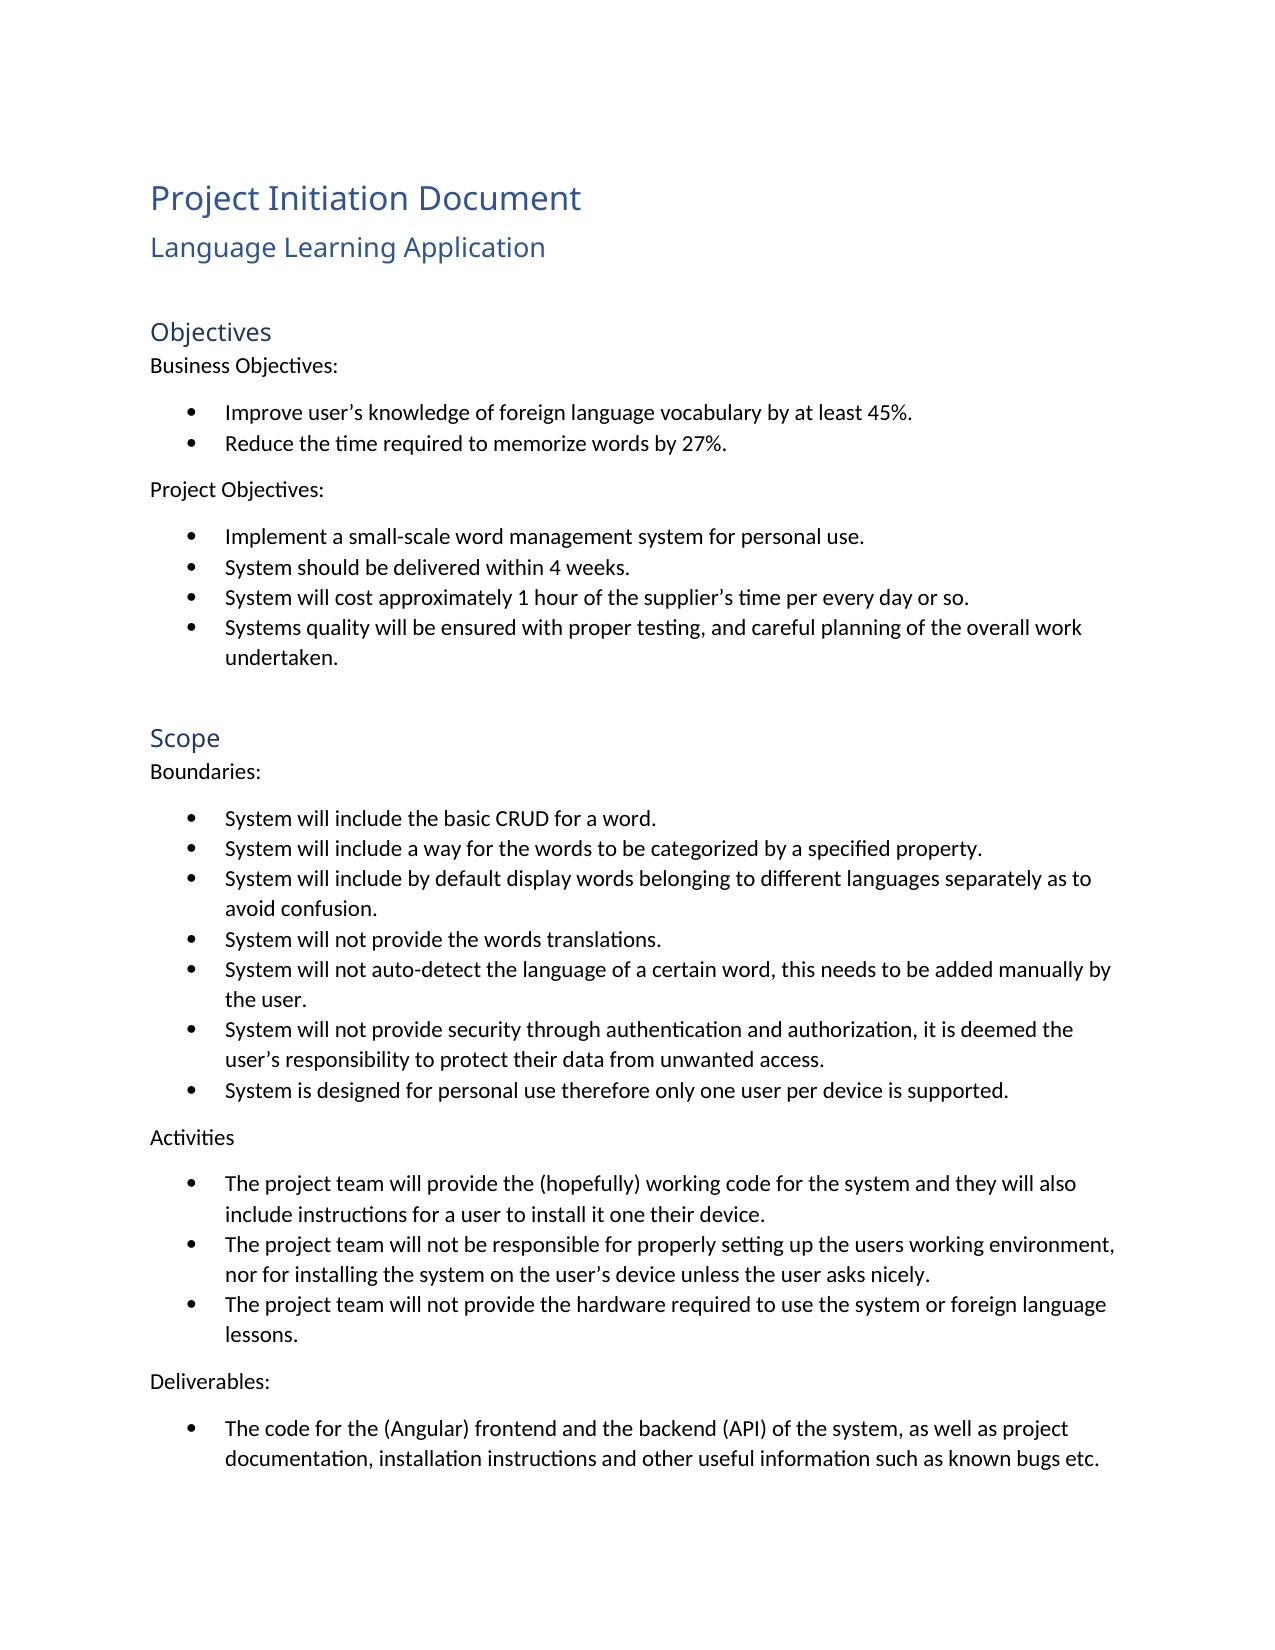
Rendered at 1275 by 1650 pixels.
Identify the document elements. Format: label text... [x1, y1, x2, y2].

list System will cost approximately 1 hour of the supplier’s time per every day or so. [187, 583, 1125, 611]
subtitle Language Learning Application [150, 228, 1125, 265]
list The project team will not provide the hardware required to use the system or foreign language lessons. [187, 1290, 1125, 1349]
list Reduce the time required to memorize words by 27%. [187, 429, 1125, 457]
subtitle Objectives [150, 315, 1125, 349]
list Implement a small-scale word management system for personal use. [187, 522, 1125, 550]
subtitle Project Initiation Document [150, 175, 1125, 220]
list The project team will not be responsible for properly setting up the users working environment, nor for installing the system on the user’s device unless the user asks nicely. [187, 1230, 1125, 1288]
list System should be delivered within 4 weeks. [187, 553, 1125, 581]
list System will not provide security through authentication and authorization, it is deemed the user’s responsibility to protect their data from unwanted access. [187, 1015, 1125, 1074]
list Systems quality will be ensured with proper testing, and careful planning of the overall work undertaken. [187, 613, 1125, 671]
list System will include a way for the words to be categorized by a specified property. [187, 834, 1125, 862]
list System is designed for personal use therefore only one user per device is supported. [187, 1076, 1125, 1104]
list The project team will provide the (hopefully) working code for the system and they will also include instructions for a user to install it one their device. [187, 1169, 1125, 1228]
text Activities [150, 1123, 1125, 1151]
list System will include the basic CRUD for a word. [187, 804, 1125, 832]
list System will include by default display words belonging to different languages separately as to avoid confusion. [187, 864, 1125, 923]
list System will not provide the words translations. [187, 925, 1125, 953]
subtitle Scope [150, 720, 1125, 754]
text Project Objectives: [150, 476, 1125, 503]
text Deliverables: [150, 1367, 1125, 1396]
list Improve user’s knowledge of foreign language vocabulary by at least 45%. [187, 398, 1125, 426]
list System will not auto-detect the language of a certain word, this needs to be added manually by the user. [187, 955, 1125, 1013]
list The code for the (Angular) frontend and the backend (API) of the system, as well as project documentation, installation instructions and other useful information such as known bugs etc. [187, 1414, 1125, 1473]
text Boundaries: [150, 757, 1125, 785]
text Business Objectives: [150, 352, 1125, 379]
